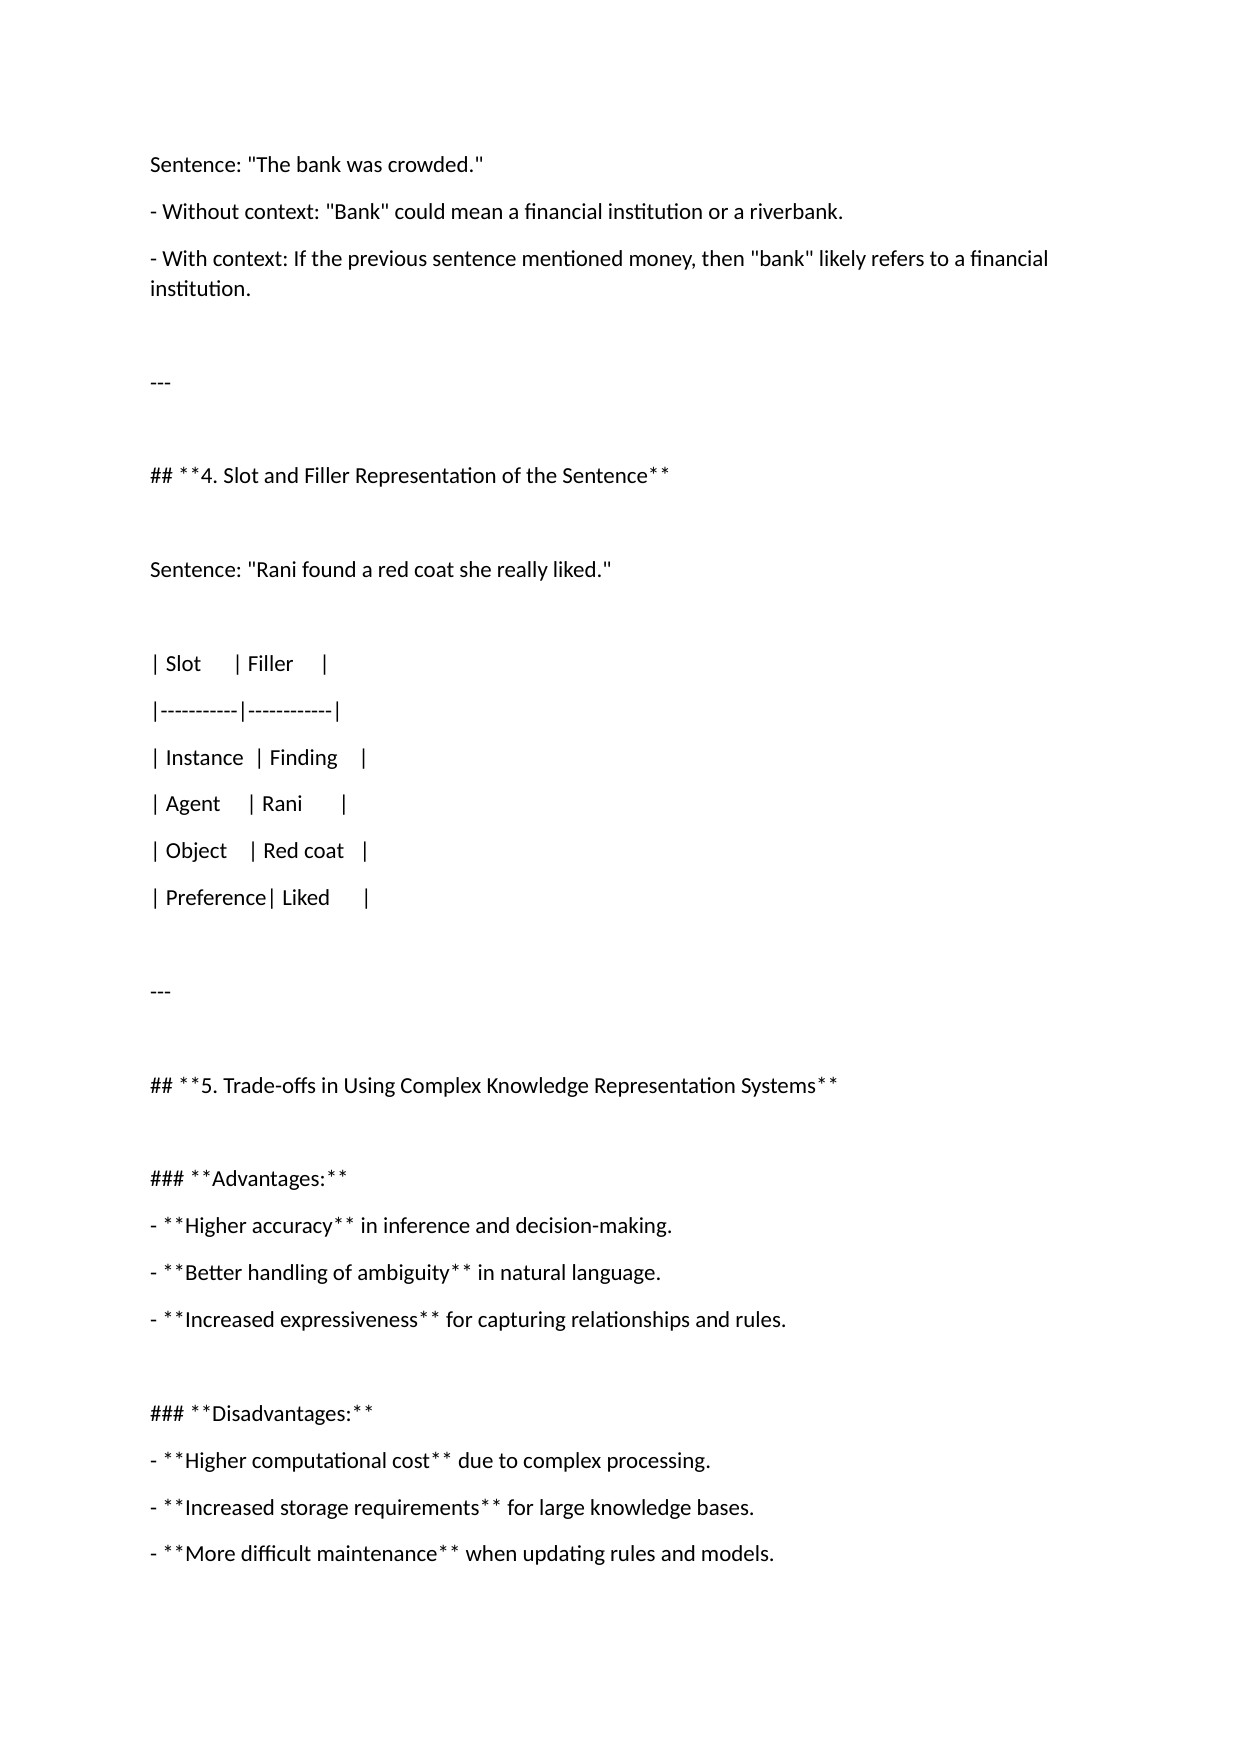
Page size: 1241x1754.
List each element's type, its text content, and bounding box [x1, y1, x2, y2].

text |-----------|------------| [150, 696, 1090, 724]
text - With context: If the previous sentence mentioned money, then "bank" likely refers to a financial institution. [150, 244, 1090, 302]
text | Preference| Liked | [150, 883, 1090, 911]
text - **Higher computational cost** due to complex processing. [150, 1446, 1090, 1474]
text - **Increased storage requirements** for large knowledge bases. [150, 1493, 1090, 1521]
text ## **4. Slot and Filler Representation of the Sentence** [150, 461, 1090, 489]
text | Object | Red coat | [150, 836, 1090, 864]
text ## **5. Trade-offs in Using Complex Knowledge Representation Systems** [150, 1071, 1090, 1099]
text --- [150, 368, 1090, 396]
text - **Higher accuracy** in inference and decision-making. [150, 1211, 1090, 1239]
text ### **Advantages:** [150, 1164, 1090, 1193]
text | Slot | Filler | [150, 649, 1090, 677]
text | Agent | Rani | [150, 789, 1090, 818]
text --- [150, 977, 1090, 1005]
text - Without context: "Bank" could mean a financial institution or a riverbank. [150, 197, 1090, 225]
text Sentence: "Rani found a red coat she really liked." [150, 555, 1090, 583]
text - **Better handling of ambiguity** in natural language. [150, 1258, 1090, 1286]
text ### **Disadvantages:** [150, 1399, 1090, 1427]
text - **More difficult maintenance** when updating rules and models. [150, 1539, 1090, 1568]
text Sentence: "The bank was crowded." [150, 150, 1090, 178]
text - **Increased expressiveness** for capturing relationships and rules. [150, 1305, 1090, 1333]
text | Instance | Finding | [150, 743, 1090, 771]
